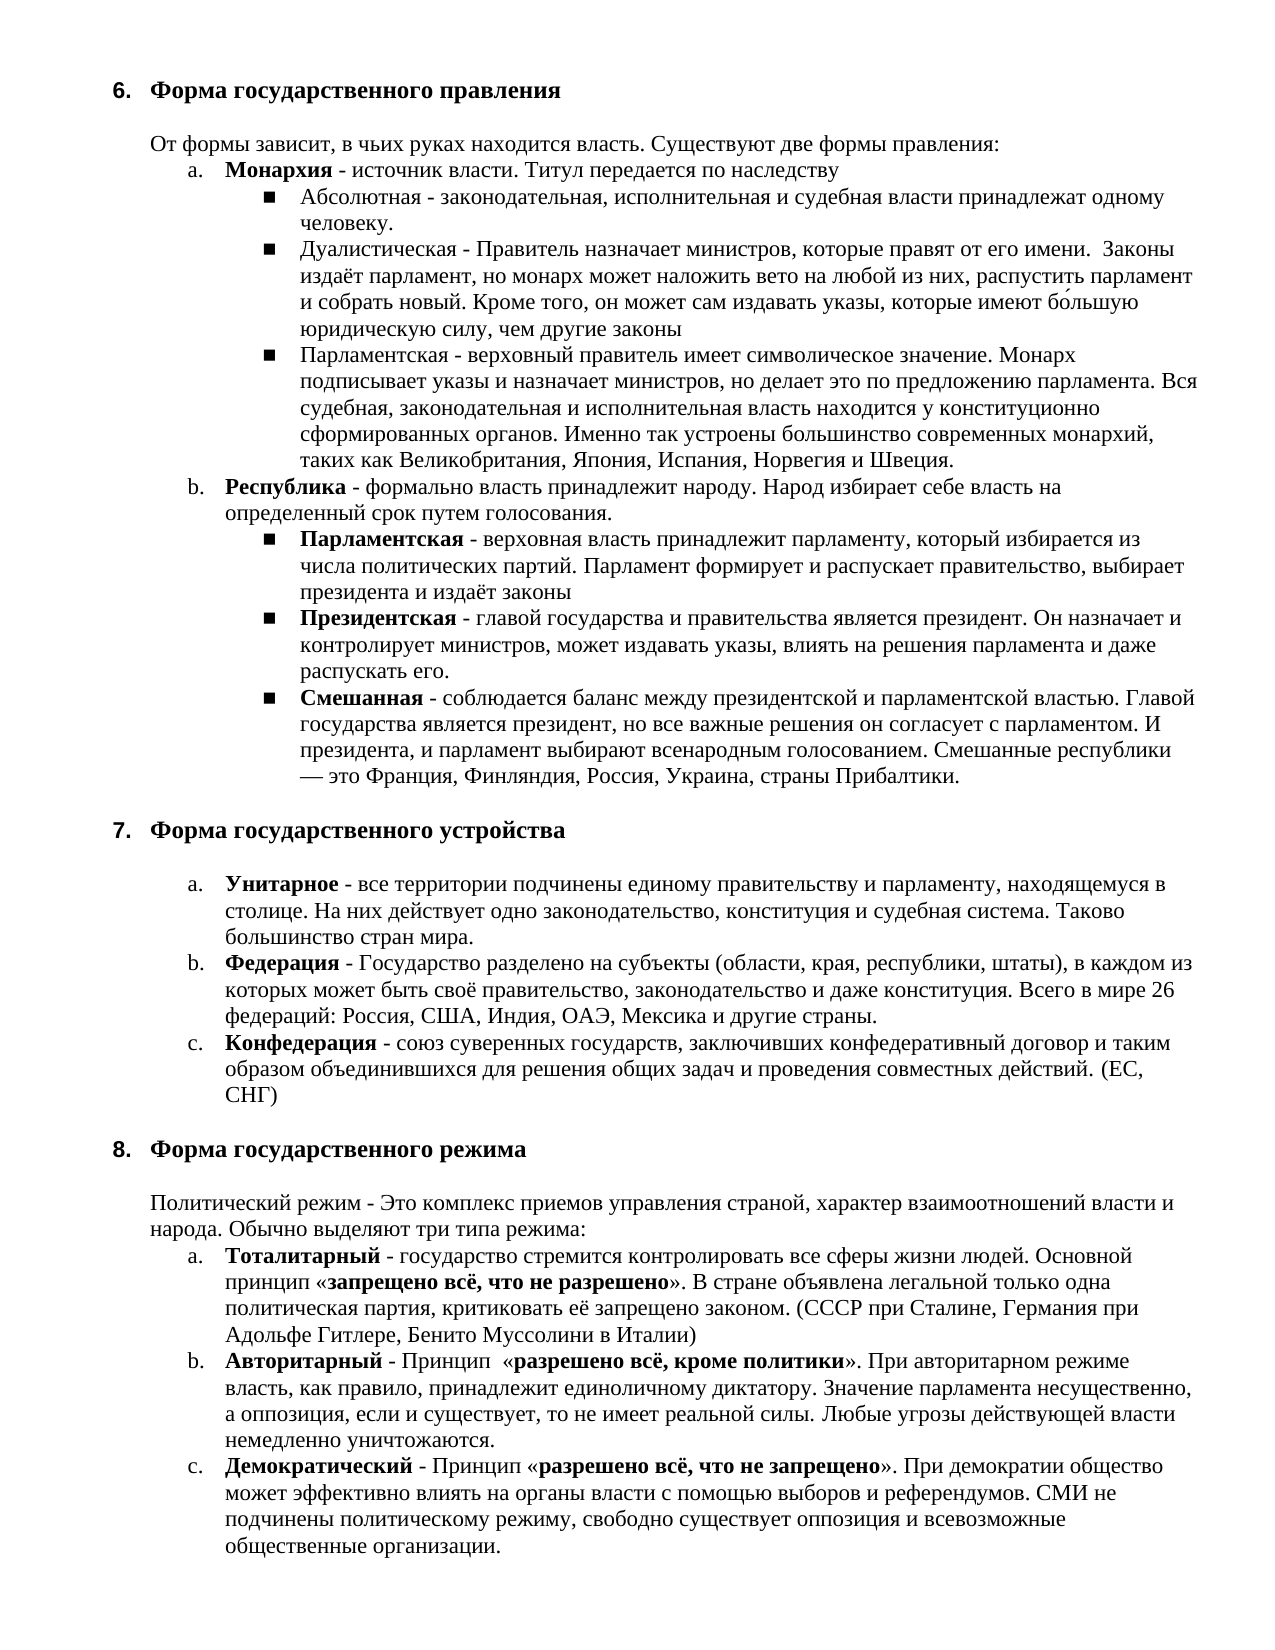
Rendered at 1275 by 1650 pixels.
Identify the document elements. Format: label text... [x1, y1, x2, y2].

list Авторитарный - Принцип «разрешено всё, кроме политики». При авторитарном режиме власть, как правило, принадлежит единоличному диктатору. Значение парламента несущественно, а оппозиция, если и существует, то не имеет реальной силы. Любые угрозы действующей власти немедленно уничтожаются. [187, 1347, 1200, 1453]
list Смешанная - соблюдается баланс между президентской и парламентской властью. Главой государства является президент, но все важные решения он согласует с парламентом. И президента, и парламент выбирают всенародным голосованием. Смешанные республики — это Франция, Финляндия, Россия, Украина, страны Прибалтики. [262, 683, 1200, 815]
list Тоталитарный - государство стремится контролировать все сферы жизни людей. Основной принцип «запрещено всё, что не разрешено». В стране объявлена легальной только одна политическая партия, критиковать её запрещено законом. (СССР при Сталине, Германия при Адольфе Гитлере, Бенито Муссолини в Италии) [187, 1242, 1200, 1347]
list Конфедерация - союз суверенных государств, заключивших конфедеративный договор и таким образом объединившихся для решения общих задач и проведения совместных действий. (ЕС, СНГ) [187, 1028, 1200, 1108]
list Форма государственного правления От формы зависит, в чьих руках находится власть. Существуют две формы правления: [112, 75, 1200, 156]
text Политический режим - Это комплекс приемов управления страной, характер взаимоотношений власти и народа. Обычно выделяют три типа режима: [150, 1189, 1200, 1242]
list Президентская - главой государства и правительства является президент. Он назначает и контролирует министров, может издавать указы, влиять на решения парламента и даже распускать его. [262, 604, 1200, 683]
list Республика - формально власть принадлежит народу. Народ избирает себе власть на определенный срок путем голосования. [187, 473, 1200, 525]
list Форма государственного устройства [112, 815, 1200, 870]
list Парламентская - верховный правитель имеет символическое значение. Монарх подписывает указы и назначает министров, но делает это по предложению парламента. Вся судебная, законодательная и исполнительная власть находится у конституционно сформированных органов. Именно так устроены большинство современных монархий, таких как Великобритания, Япония, Испания, Норвегия и Швеция. [262, 341, 1200, 473]
list Демократический - Принцип «разрешено всё, что не запрещено». При демократии общество может эффективно влиять на органы власти с помощью выборов и референдумов. СМИ не подчинены политическому режиму, свободно существует оппозиция и всевозможные общественные организации. [187, 1453, 1200, 1558]
list Парламентская - верховная власть принадлежит парламенту, который избирается из числа политических партий. Парламент формирует и распускает правительство, выбирает президента и издаёт законы [262, 525, 1200, 604]
list Дуалистическая - Правитель назначает министров, которые правят от его имени. Законы издаёт парламент, но монарх может наложить вето на любой из них, распустить парламент и собрать новый. Кроме того, он может сам издавать указы, которые имеют бо́льшую юридическую силу, чем другие законы [262, 236, 1200, 341]
list Унитарное - все территории подчинены единому правительству и парламенту, находящемуся в столице. На них действует одно законодательство, конституция и судебная система. Таково большинство стран мира. [187, 870, 1200, 949]
list Абсолютная - законодательная, исполнительная и судебная власти принадлежат одному человеку. [262, 183, 1200, 236]
list Федерация - Государство разделено на субъекты (области, края, республики, штаты), в каждом из которых может быть своё правительство, законодательство и даже конституция. Всего в мире 26 федераций: Россия, США, Индия, ОАЭ, Мексика и другие страны. [187, 949, 1200, 1028]
list Форма государственного режима [112, 1134, 1200, 1189]
list Монархия - источник власти. Титул передается по наследству [187, 156, 1200, 183]
